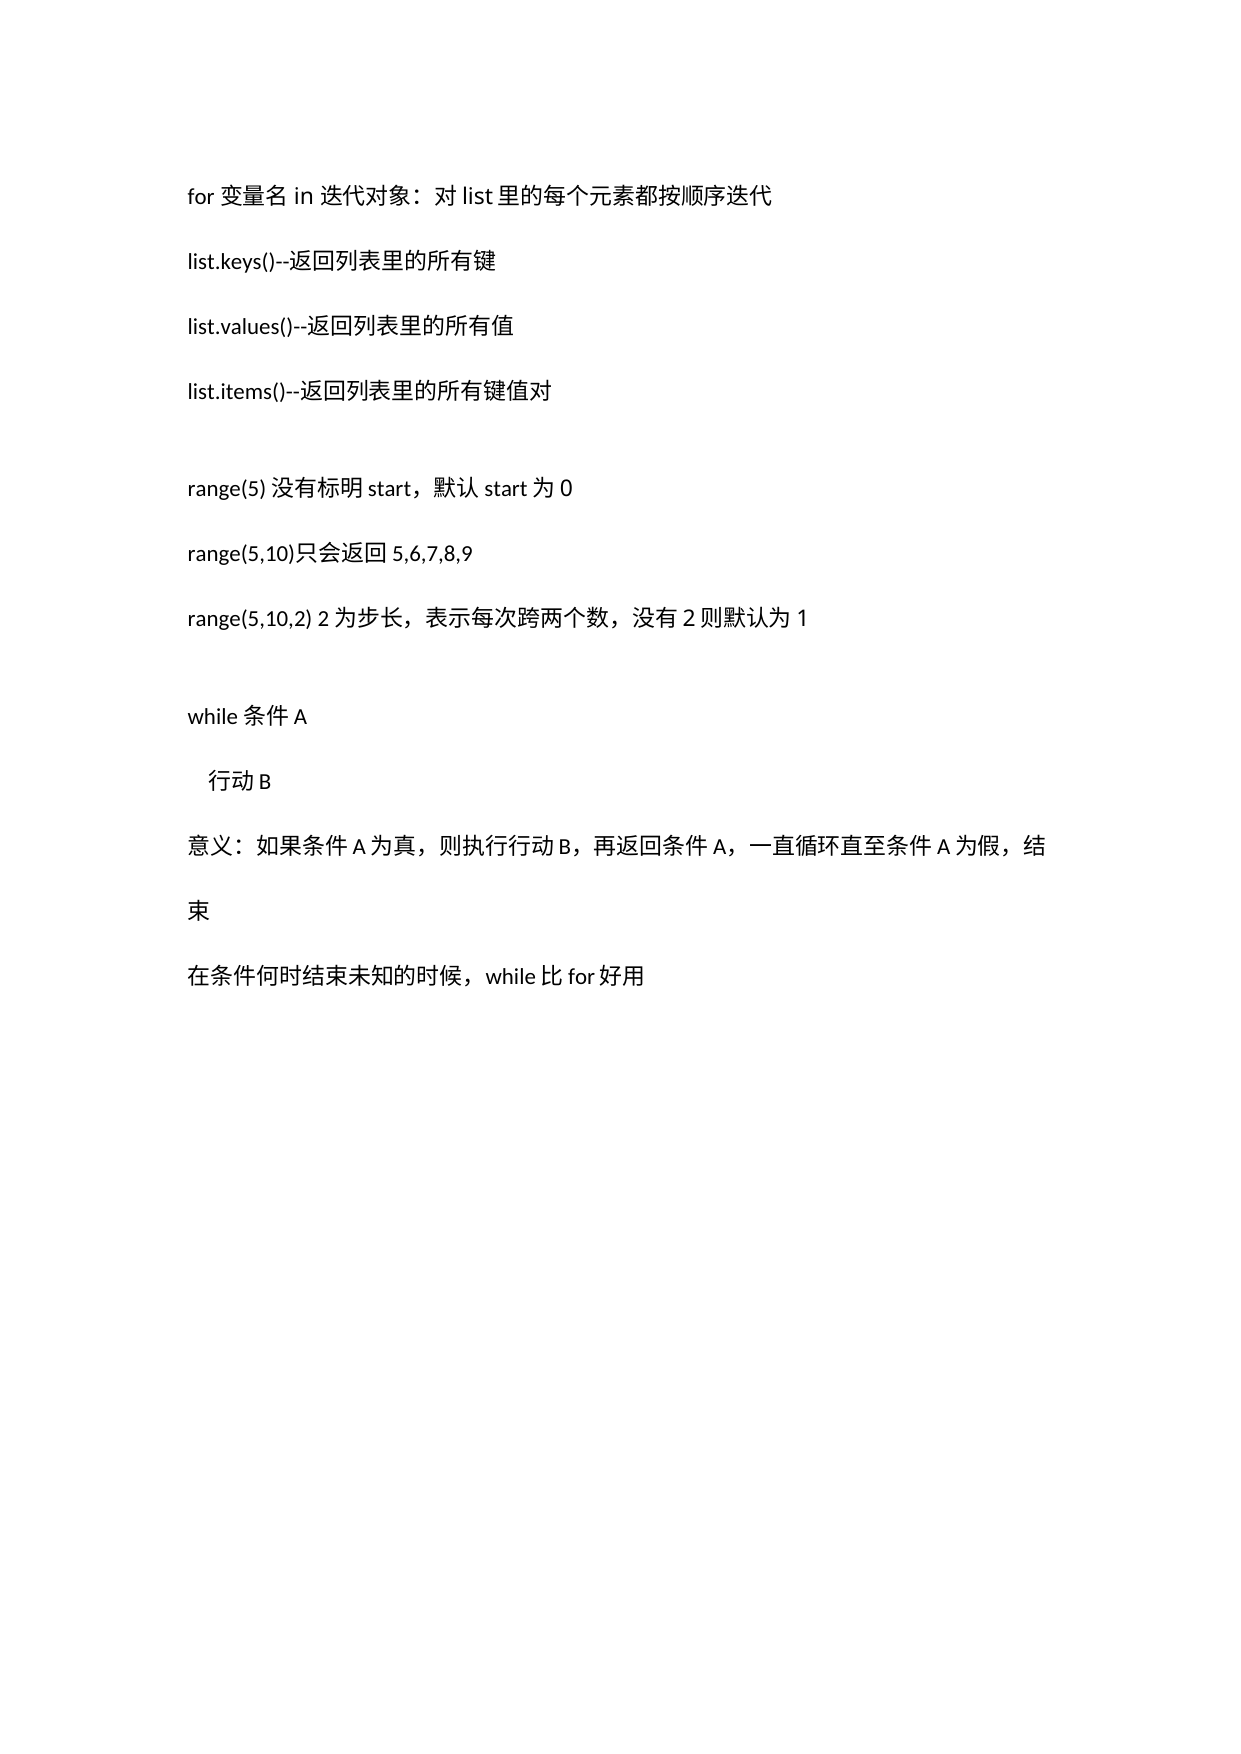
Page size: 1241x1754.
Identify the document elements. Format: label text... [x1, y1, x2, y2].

text 意义：如果条件A为真，则执行行动B，再返回条件A，一直循环直至条件A为假，结束 [187, 812, 1053, 942]
text list.keys()--返回列表里的所有键 [187, 227, 1053, 292]
text 行动B [187, 747, 1053, 812]
text range(5,10)只会返回 5,6,7,8,9 [187, 519, 1053, 584]
text range(5,10,2) 2为步长，表示每次跨两个数，没有2则默认为1 [187, 584, 1053, 649]
text list.items()--返回列表里的所有键值对 [187, 357, 1053, 422]
text range(5) 没有标明start，默认start为0 [187, 454, 1053, 519]
text 在条件何时结束未知的时候，while比for好用 [187, 942, 1053, 1007]
text while 条件A [187, 682, 1053, 747]
text list.values()--返回列表里的所有值 [187, 292, 1053, 357]
text for 变量名 in 迭代对象：对list里的每个元素都按顺序迭代 [187, 162, 1053, 227]
